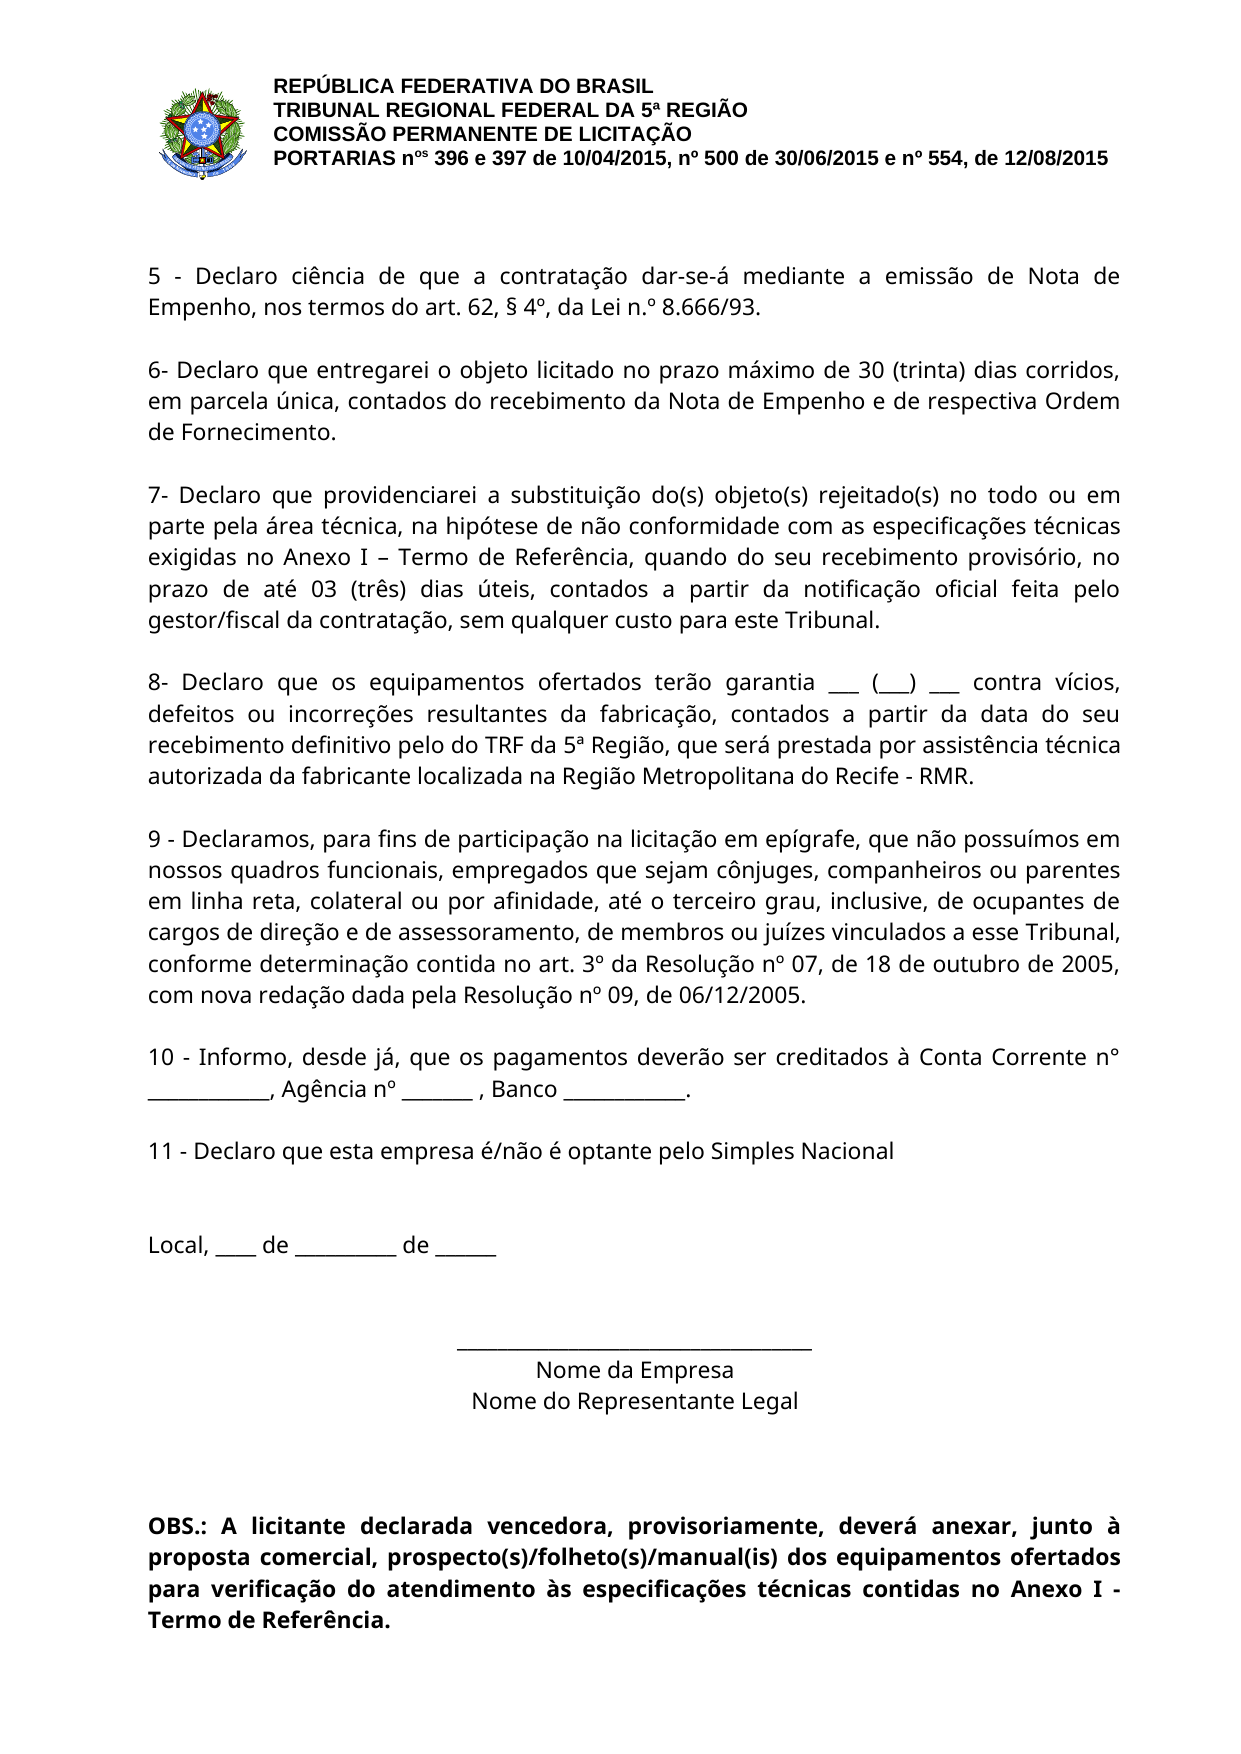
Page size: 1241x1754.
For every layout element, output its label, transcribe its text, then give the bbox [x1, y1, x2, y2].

text 10 - Informo, desde já, que os pagamentos deverão ser creditados à Conta Corrente n° ____________, Agência nº _______ , Banco ____________. [148, 1041, 1122, 1104]
text OBS.: A licitante declarada vencedora, provisoriamente, deverá anexar, junto à proposta comercial, prospecto(s)/folheto(s)/manual(is) dos equipamentos ofertados para verificação do atendimento às especificações técnicas contidas no Anexo I - Termo de Referência. [148, 1510, 1122, 1635]
text 5 - Declaro ciência de que a contratação dar-se-á mediante a emissão de Nota de Empenho, nos termos do art. 62, § 4º, da Lei n.º 8.666/93. [148, 260, 1122, 323]
text Local, ____ de __________ de ______ [148, 1229, 1122, 1260]
text 8- Declaro que os equipamentos ofertados terão garantia ___ (___) ___ contra vícios, defeitos ou incorreções resultantes da fabricação, contados a partir da data do seu recebimento definitivo pelo do TRF da 5ª Região, que será prestada por assistência técnica autorizada da fabricante localizada na Região Metropolitana do Recife - RMR. [148, 666, 1122, 791]
text 6- Declaro que entregarei o objeto licitado no prazo máximo de 30 (trinta) dias corridos, em parcela única, contados do recebimento da Nota de Empenho e de respectiva Ordem de Fornecimento. [148, 354, 1122, 448]
text Nome do Representante Legal [148, 1385, 1122, 1416]
text 7- Declaro que providenciarei a substituição do(s) objeto(s) rejeitado(s) no todo ou em parte pela área técnica, na hipótese de não conformidade com as especificações técnicas exigidas no Anexo I – Termo de Referência, quando do seu recebimento provisório, no prazo de até 03 (três) dias úteis, contados a partir da notificação oficial feita pelo gestor/fiscal da contratação, sem qualquer custo para este Tribunal. [148, 479, 1122, 635]
text ___________________________________ [148, 1323, 1122, 1354]
text 11 - Declaro que esta empresa é/não é optante pelo Simples Nacional [148, 1135, 1122, 1166]
text 9 - Declaramos, para fins de participação na licitação em epígrafe, que não possuímos em nossos quadros funcionais, empregados que sejam cônjuges, companheiros ou parentes em linha reta, colateral ou por afinidade, até o terceiro grau, inclusive, de ocupantes de cargos de direção e de assessoramento, de membros ou juízes vinculados a esse Tribunal, conforme determinação contida no art. 3º da Resolução nº 07, de 18 de outubro de 2005, com nova redação dada pela Resolução nº 09, de 06/12/2005. [148, 823, 1122, 1010]
text Nome da Empresa [148, 1354, 1122, 1385]
